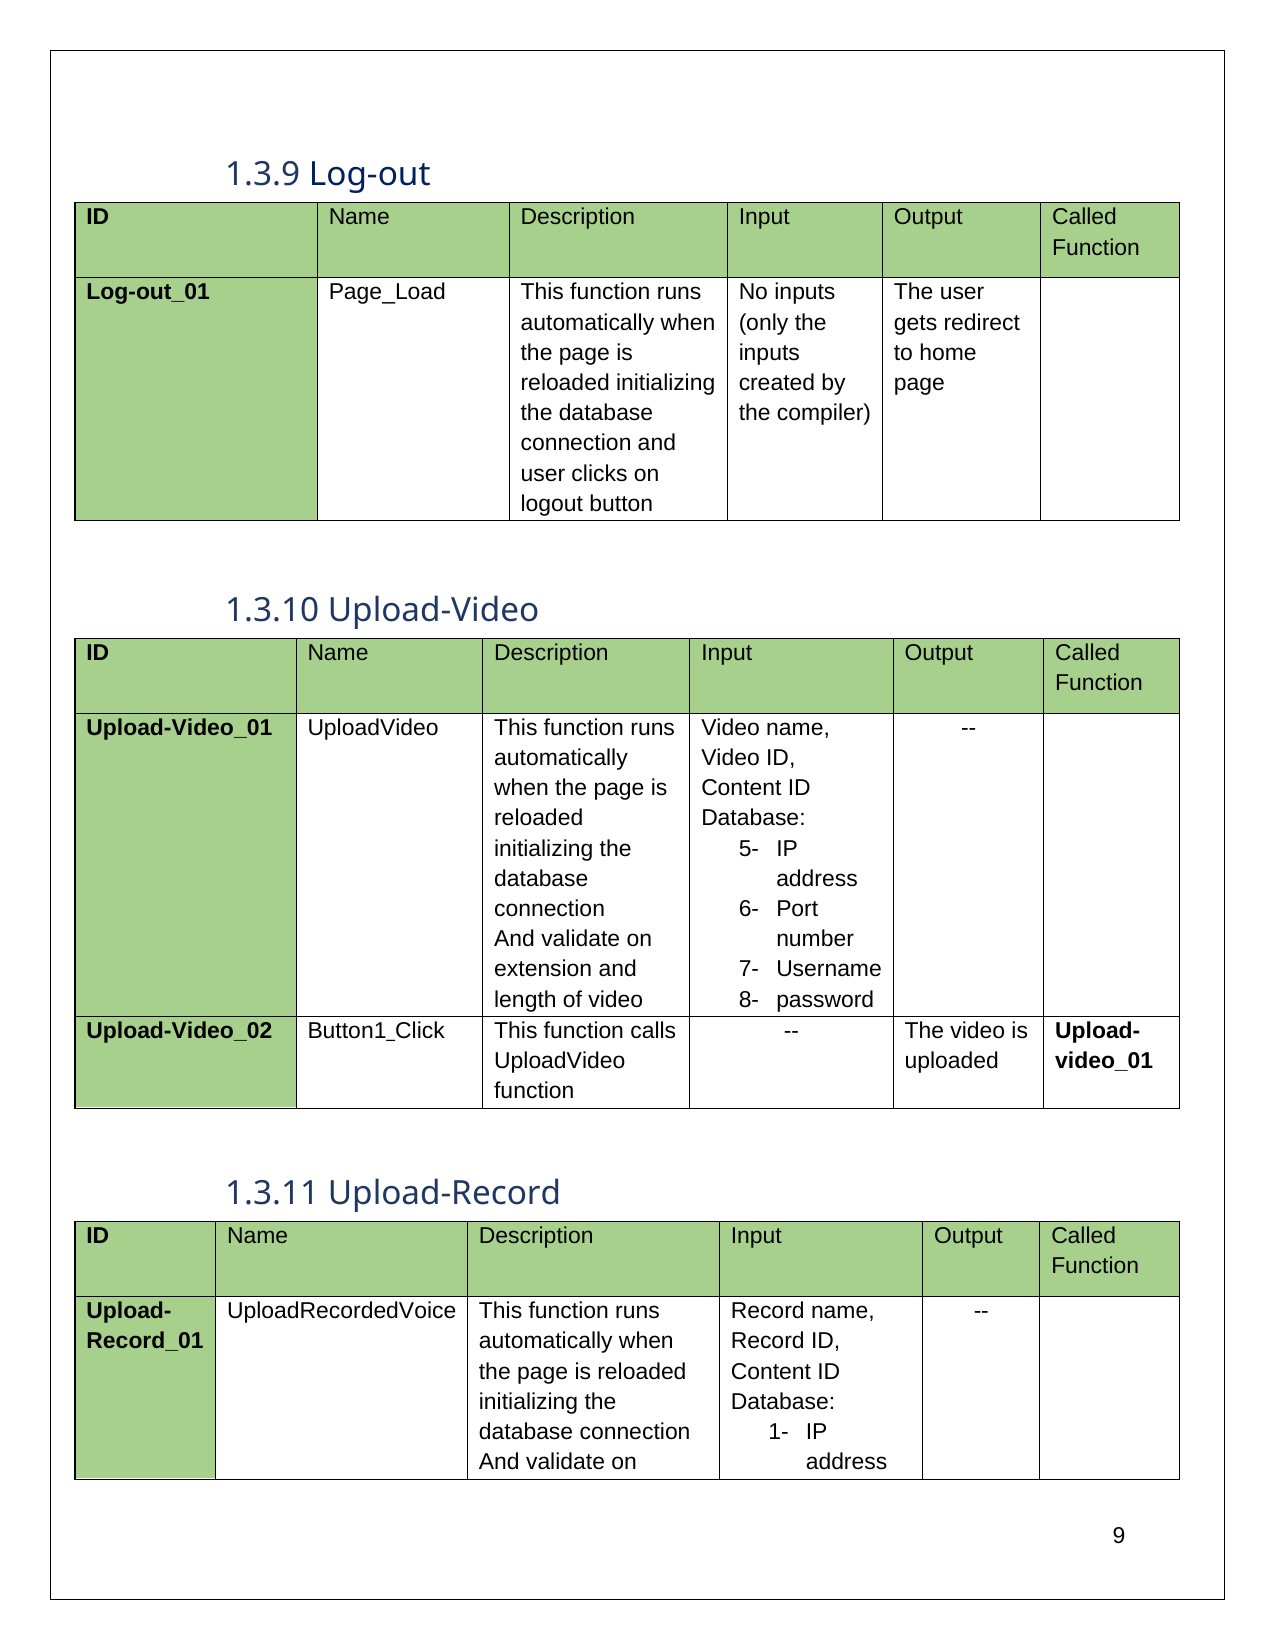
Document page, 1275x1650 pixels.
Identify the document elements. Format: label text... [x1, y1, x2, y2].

table_cell Record name, Record ID, Content ID Database: IP address Port number Username password [720, 1297, 922, 1478]
table_cell [1040, 1297, 1179, 1478]
table_cell This function runs automatically when the page is reloaded initializing the database connection And validate on extension and length of video [483, 714, 689, 1016]
table_cell Log-out_01 [76, 278, 317, 520]
table_header Description [468, 1222, 719, 1296]
table_cell Button1_Click [297, 1017, 482, 1107]
table_cell -- [894, 714, 1043, 1016]
table_cell Upload-Record_01 [76, 1297, 215, 1478]
table_cell This function runs automatically when the page is reloaded initializing the database connection and user clicks on logout button [510, 278, 727, 520]
table_cell The user gets redirect to home page [883, 278, 1040, 520]
subtitle 1.3.11 Upload-Record [225, 1169, 1125, 1214]
table_cell Upload-video_01 [1044, 1017, 1179, 1107]
table_header ID [76, 639, 296, 713]
table_cell No inputs (only the inputs created by the compiler) [728, 278, 882, 520]
table_cell UploadVideo [297, 714, 482, 1016]
table_cell Upload-Video_01 [76, 714, 296, 1016]
table_header ID [76, 1222, 215, 1296]
table_cell [1044, 714, 1179, 1016]
table_header Input [690, 639, 893, 713]
table_header Description [483, 639, 689, 713]
table_cell [1041, 278, 1179, 520]
table_cell This function calls UploadVideo function [483, 1017, 689, 1107]
table_cell This function runs automatically when the page is reloaded initializing the database connection And validate on extension and length of the record [468, 1297, 719, 1478]
table_cell The video is uploaded [894, 1017, 1043, 1107]
table_header Input [720, 1222, 922, 1296]
subtitle 1.3.10 Upload-Video [225, 586, 1125, 631]
table_header ID [76, 203, 317, 277]
table_header Output [923, 1222, 1039, 1296]
table_header Input [728, 203, 882, 277]
table_cell -- [690, 1017, 893, 1107]
table_header Called Function [1040, 1222, 1179, 1296]
table_header Name [318, 203, 509, 277]
table_header Called Function [1044, 639, 1179, 713]
table_header Name [216, 1222, 467, 1296]
table_header Description [510, 203, 727, 277]
table_cell UploadRecordedVoice [216, 1297, 467, 1478]
table_header Output [883, 203, 1040, 277]
subtitle 1.3.9 Log-out [225, 150, 1125, 195]
table_cell -- [923, 1297, 1039, 1478]
table_header Output [894, 639, 1043, 713]
table_header Name [297, 639, 482, 713]
table_header Called Function [1041, 203, 1179, 277]
table_cell Page_Load [318, 278, 509, 520]
table_cell Video name, Video ID, Content ID Database: IP address Port number Username password [690, 714, 893, 1016]
table_cell Upload-Video_02 [76, 1017, 296, 1107]
